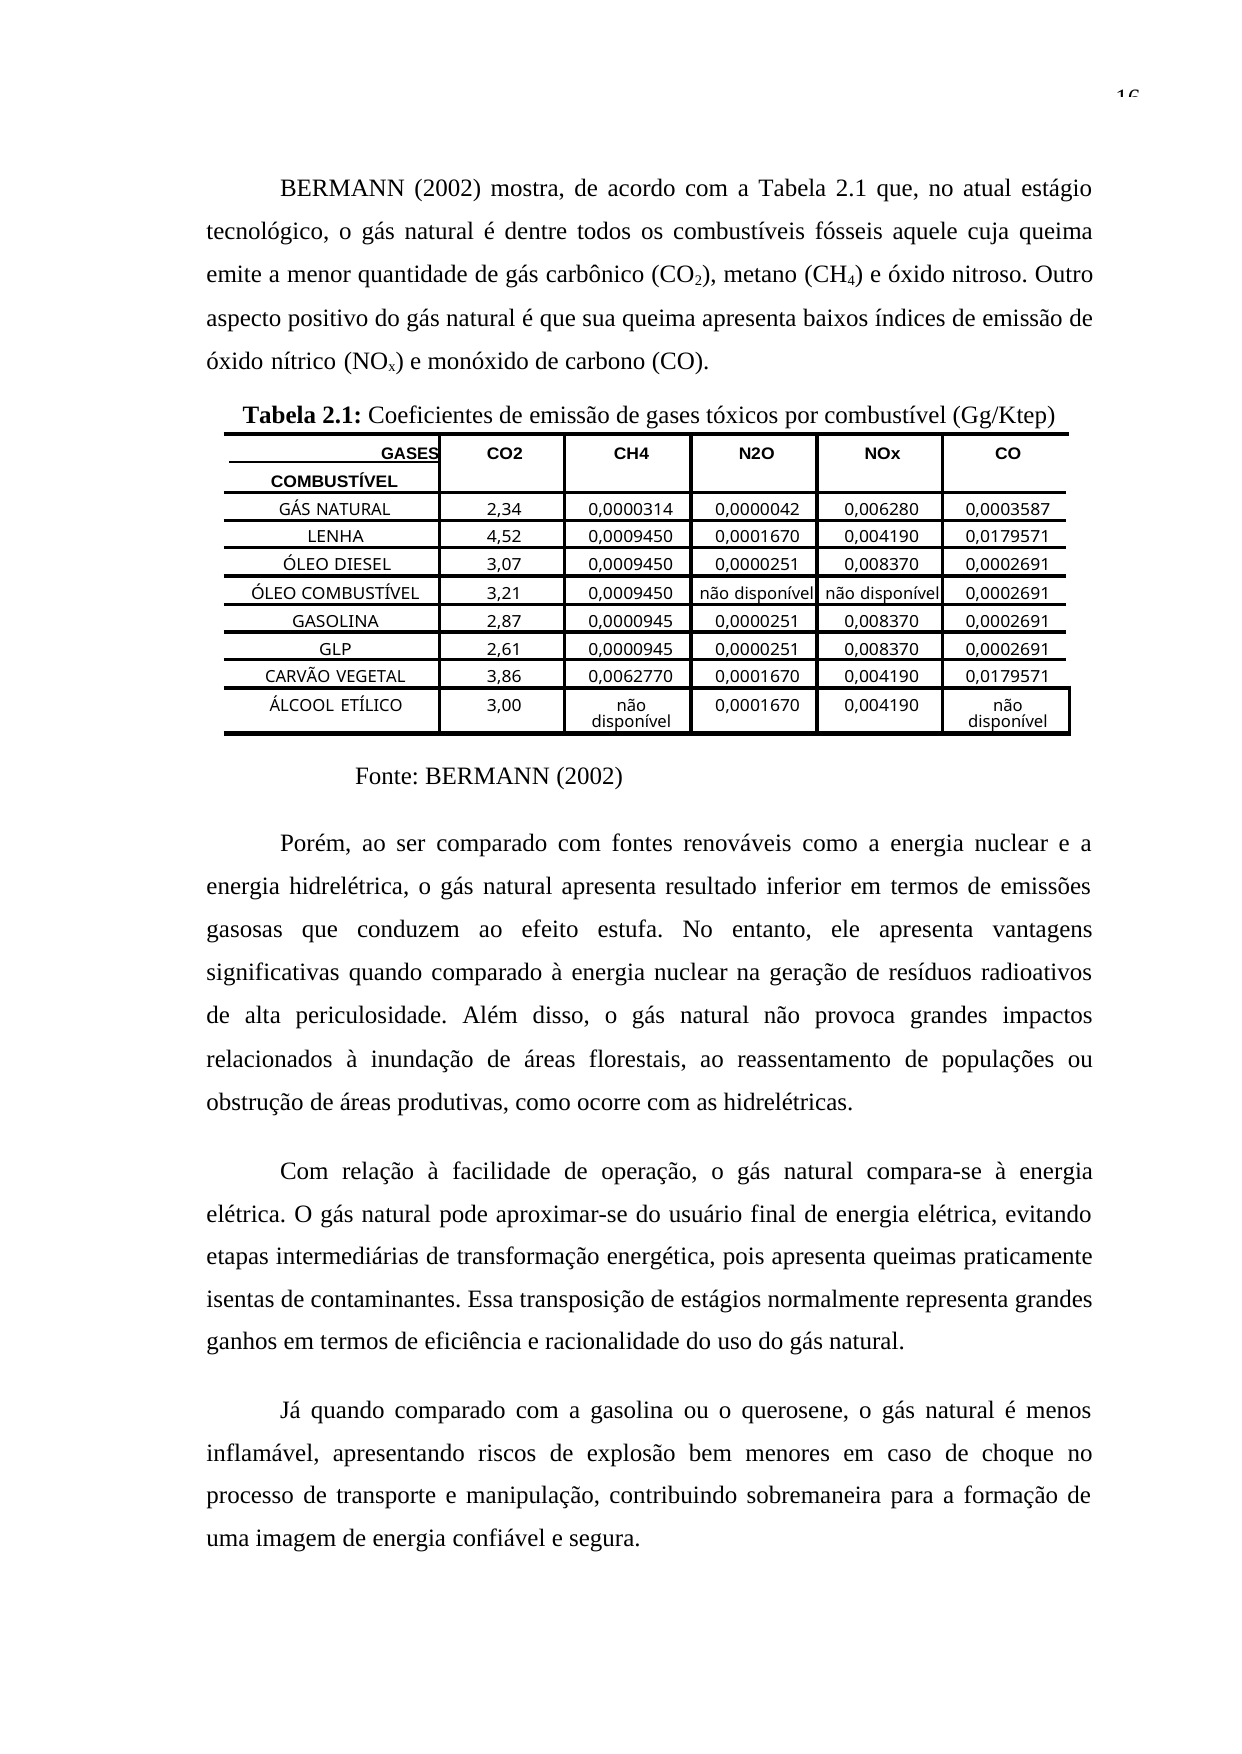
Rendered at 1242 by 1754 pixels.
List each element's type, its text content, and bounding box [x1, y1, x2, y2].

table_cell 0,0000945 [566, 606, 689, 630]
table_cell não disponível [819, 578, 941, 603]
table_header N2O [693, 436, 815, 491]
table_cell 0,0000945 [566, 634, 689, 658]
table_cell 0,0002691 [944, 603, 1069, 630]
text BERMANN (2002) mostra, de acordo com a Tabela 2.1 que, no atual estágio tecnológico, o gás natural é dentre todos os combustíveis fósseis aquele cuja queima emite a menor quantidade de gás carbônico (CO2), metano (CH4) e óxido nitroso. Outro aspecto positivo do gás natural é que sua queima apresenta baixos índices de emissão de óxido nítrico (NOx) e monóxido de carbono (CO). [206, 173, 1093, 375]
table_cell 0,0000251 [693, 549, 815, 574]
table_cell 0,0001670 [693, 690, 815, 731]
table_cell 0,0000042 [693, 494, 815, 518]
table_cell CARVÃO VEGETAL [224, 661, 438, 686]
table_cell 0,0062770 [566, 661, 689, 686]
table_cell 0,0001670 [693, 661, 815, 686]
table_header CO [944, 436, 1069, 491]
table_cell 0,008370 [819, 549, 941, 574]
table_cell 4,52 [441, 522, 563, 546]
table_cell 0,004190 [819, 661, 941, 686]
text Tabela 2.1: Coeficientes de emissão de gases tóxicos por combustível (Gg/Ktep) [242, 400, 1131, 429]
table_header GASES COMBUSTÍVEL [224, 436, 438, 491]
text Já quando comparado com a gasolina ou o querosene, o gás natural é menos inflamável, apresentando riscos de explosão bem menores em caso de choque no processo de transporte e manipulação, contribuindo sobremaneira para a formação de uma imagem de energia confiável e segura. [206, 1395, 1092, 1551]
table_header CO2 [441, 436, 563, 491]
table_cell 0,008370 [819, 606, 941, 630]
table_cell 3,07 [441, 549, 563, 574]
table_cell 0,0000251 [693, 634, 815, 658]
table_cell 3,86 [441, 661, 563, 686]
table_cell não disponível [944, 690, 1068, 731]
table_cell não disponível [566, 690, 689, 731]
table_cell 0,0002691 [944, 546, 1069, 574]
table_cell 0,004190 [819, 522, 941, 546]
table_cell 0,0000251 [693, 606, 815, 630]
table_cell 3,21 [441, 578, 563, 603]
table_cell GÁS NATURAL [224, 494, 438, 518]
table_cell 0,0000314 [566, 494, 689, 518]
text Com relação à facilidade de operação, o gás natural compara-se à energia elétrica. O gás natural pode aproximar-se do usuário final de energia elétrica, evitando etapas intermediárias de transformação energética, pois apresenta queimas praticamente isentas de contaminantes. Essa transposição de estágios normalmente representa grandes ganhos em termos de eficiência e racionalidade do uso do gás natural. [206, 1156, 1093, 1355]
table_cell 0,008370 [819, 634, 941, 658]
table_cell 2,34 [441, 494, 563, 518]
table_cell não disponível [693, 578, 815, 603]
table_cell ÓLEO DIESEL [224, 549, 438, 574]
table_cell 0,0001670 [693, 522, 815, 546]
table_cell 3,00 [441, 690, 563, 731]
table_cell 0,0009450 [566, 578, 689, 603]
table_header NOx [819, 436, 941, 491]
table_cell GLP [224, 634, 438, 658]
table_cell 2,61 [441, 634, 563, 658]
table_cell LENHA [224, 522, 438, 546]
text Fonte: BERMANN (2002) [355, 761, 1131, 790]
table_cell 0,0009450 [566, 549, 689, 574]
table_cell 0,0002691 [944, 574, 1069, 603]
table_cell 0,006280 [819, 494, 941, 518]
table_cell ÁLCOOL ETÍLICO [224, 690, 438, 731]
table_header CH4 [566, 436, 689, 491]
table_cell 0,0003587 [944, 491, 1069, 518]
table_cell 0,0009450 [566, 522, 689, 546]
table_cell 2,87 [441, 606, 563, 630]
table_cell 0,004190 [819, 690, 941, 731]
table_cell ÓLEO COMBUSTÍVEL [224, 578, 438, 603]
table_cell 0,0002691 [944, 630, 1069, 658]
table_cell 0,0179571 [944, 658, 1069, 686]
text Porém, ao ser comparado com fontes renováveis como a energia nuclear e a energia hidrelétrica, o gás natural apresenta resultado inferior em termos de emissões gasosas que conduzem ao efeito estufa. No entanto, ele apresenta vantagens significativas quando comparado à energia nuclear na geração de resíduos radioativos de alta periculosidade. Além disso, o gás natural não provoca grandes impactos relacionados à inundação de áreas florestais, ao reassentamento de populações ou obstrução de áreas produtivas, como ocorre com as hidrelétricas. [206, 828, 1092, 1116]
table_cell GASOLINA [224, 606, 438, 630]
table_cell 0,0179571 [944, 519, 1069, 546]
